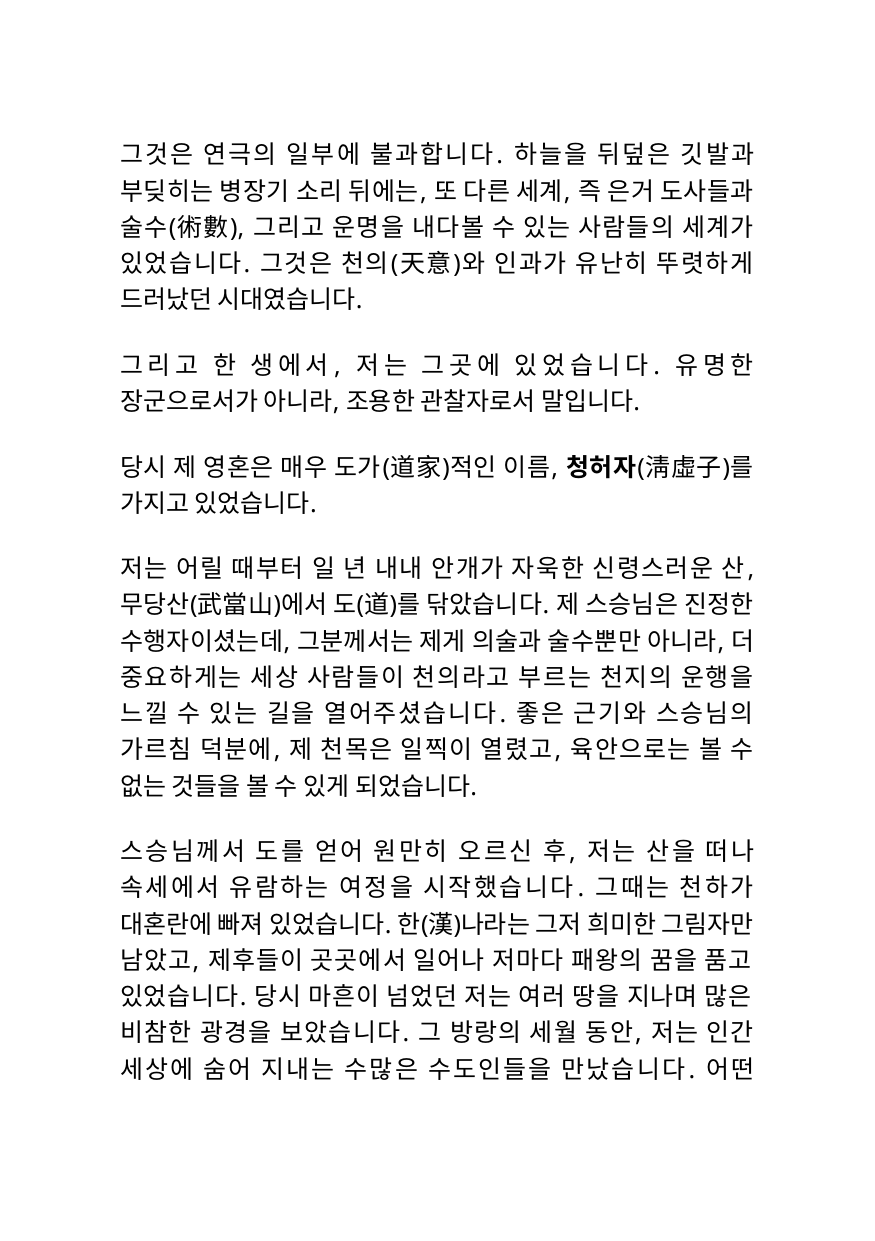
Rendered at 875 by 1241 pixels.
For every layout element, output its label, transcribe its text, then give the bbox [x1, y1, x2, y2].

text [120, 135, 754, 316]
text 당시 제 영혼은 매우 도가(道家)적인 이름, 청허자(淸虛子)를 가지고 있었습니다. [120, 447, 754, 519]
text 그리고 한 생에서, 저는 그곳에 있었습니다. 유명한 장군으로서가 아니라, 조용한 관찰자로서 말입니다. [120, 345, 754, 418]
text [120, 832, 754, 1085]
text 저는 어릴 때부터 일 년 내내 안개가 자욱한 신령스러운 산, 무당산(武當山)에서 도(道)를 닦았습니다. 제 스승님은 진정한 수행자이셨는데, 그분께서는 제게 의술과 술수뿐만 아니라, 더 중요하게는 세상 사람들이 천의라고 부르는 천지의 운행을 느낄 수 있는 길을 열어주셨습니다. 좋은 근기와 스승님의 가르침 덕분에, 제 천목은 일찍이 열렸고, 육안으로는 볼 수 없는 것들을 볼 수 있게 되었습니다. [120, 549, 754, 802]
